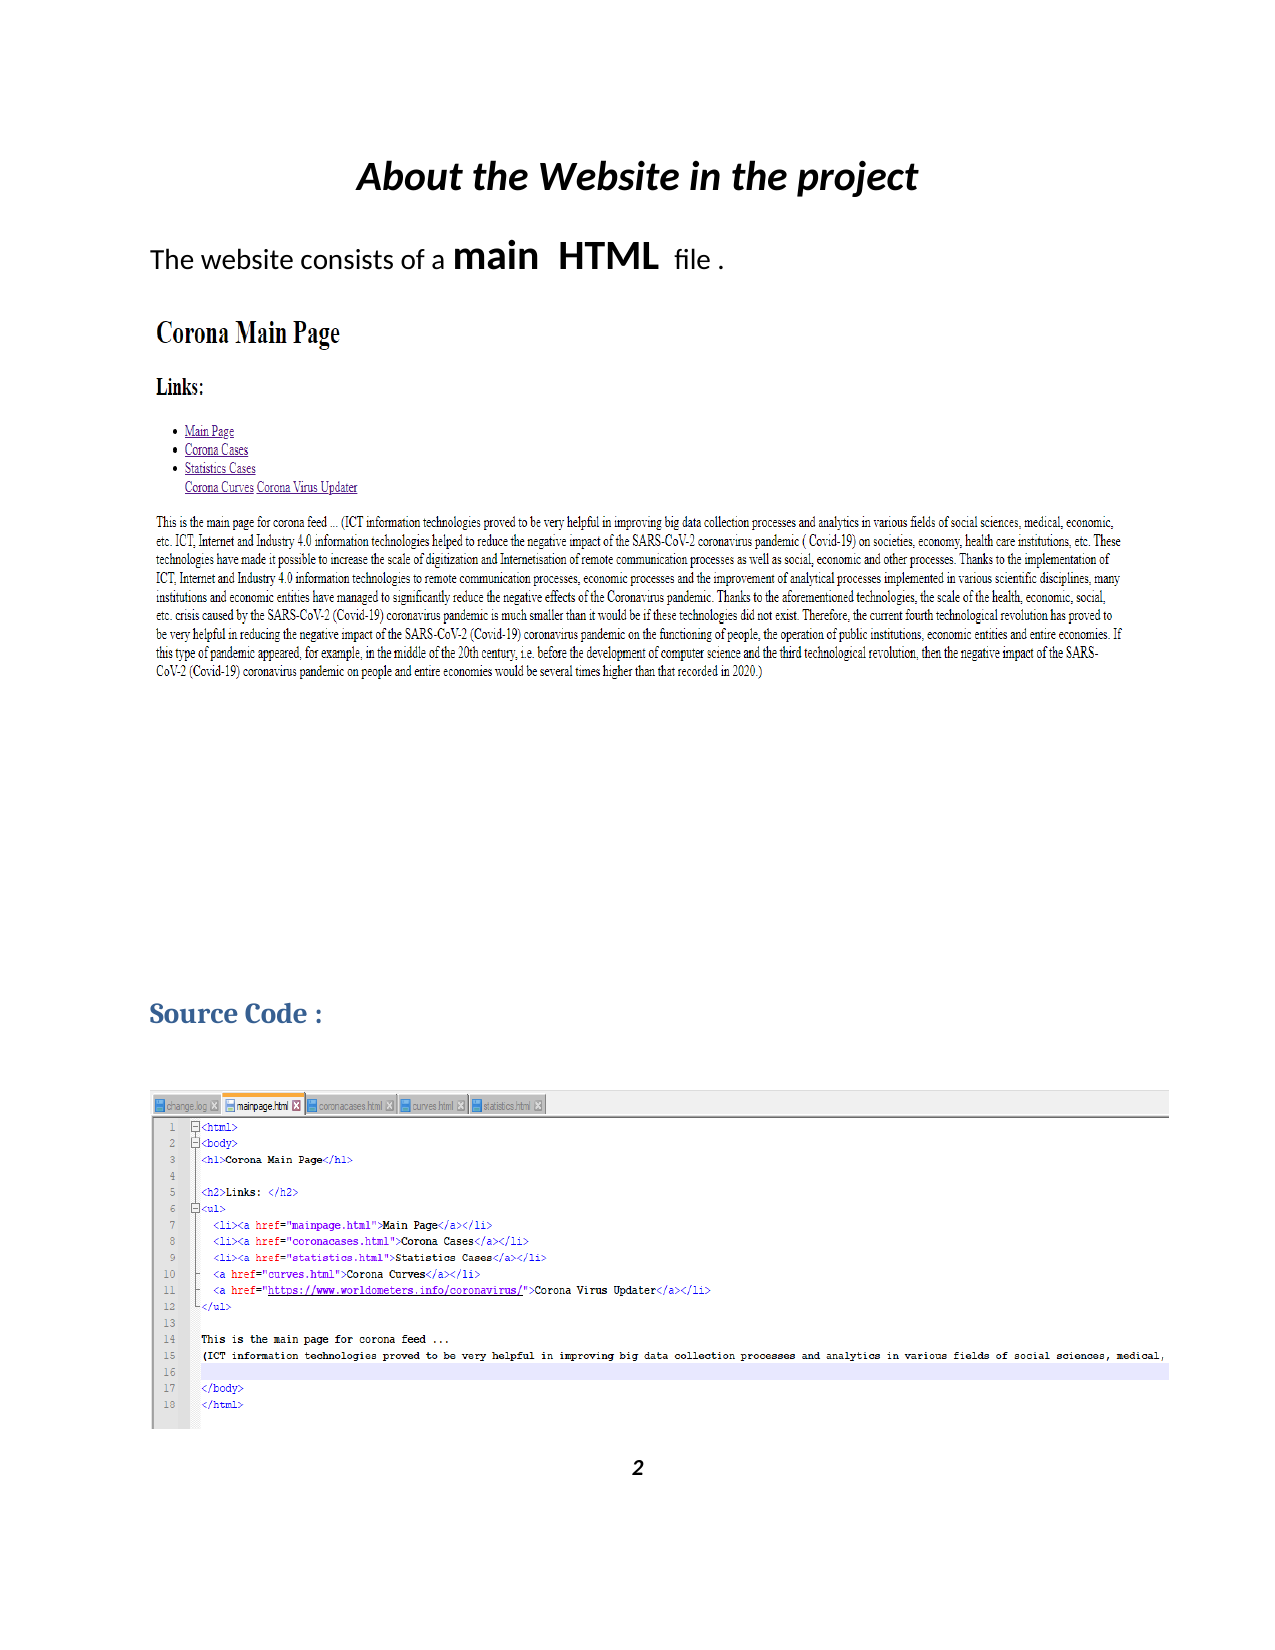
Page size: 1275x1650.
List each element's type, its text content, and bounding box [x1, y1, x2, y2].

text The website consists of a main HTML file . [150, 229, 1125, 280]
text 2 [150, 1453, 1125, 1481]
picture [150, 1089, 1169, 1429]
subtitle Source Code : [150, 998, 1125, 1031]
picture [150, 308, 1125, 767]
text About the Website in the project [150, 150, 1125, 201]
